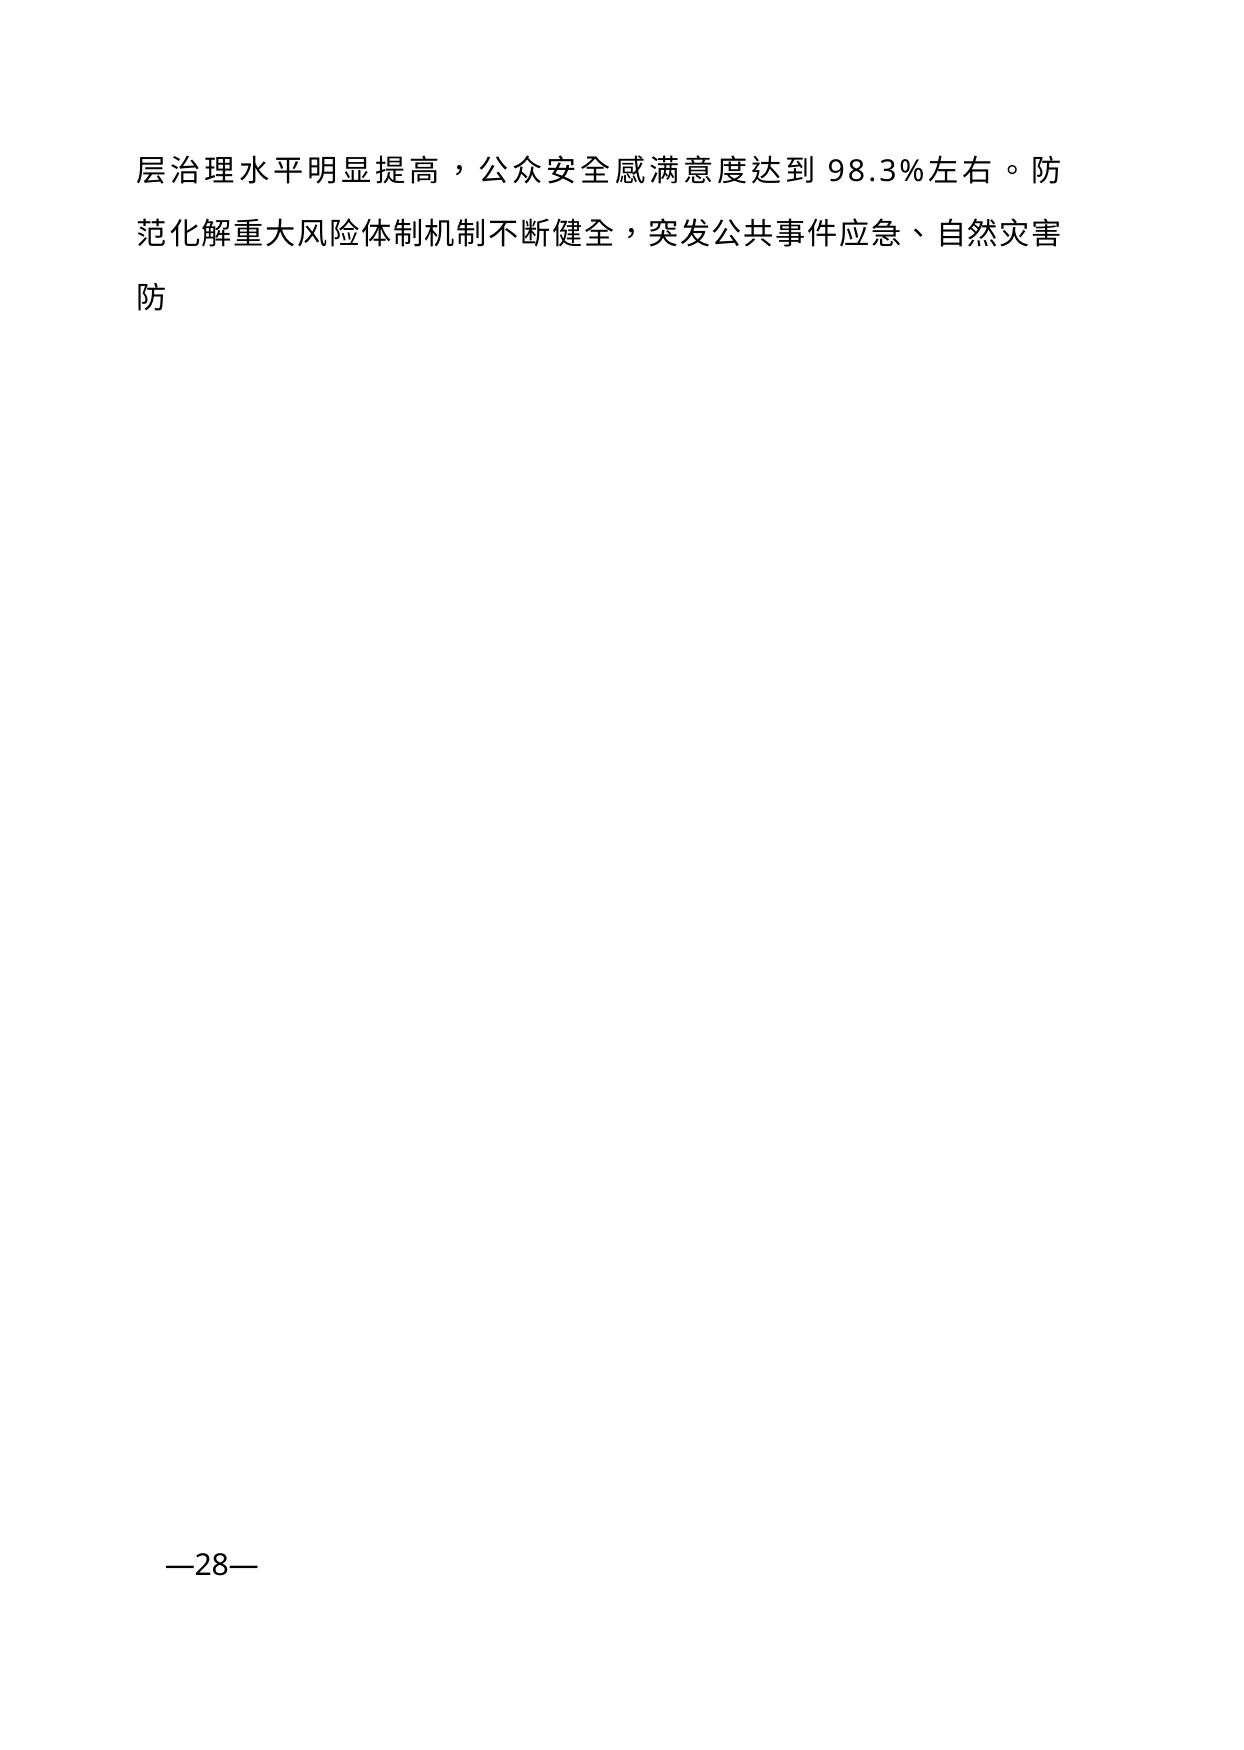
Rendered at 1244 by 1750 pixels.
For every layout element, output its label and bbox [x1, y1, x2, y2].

text [136, 149, 1061, 317]
